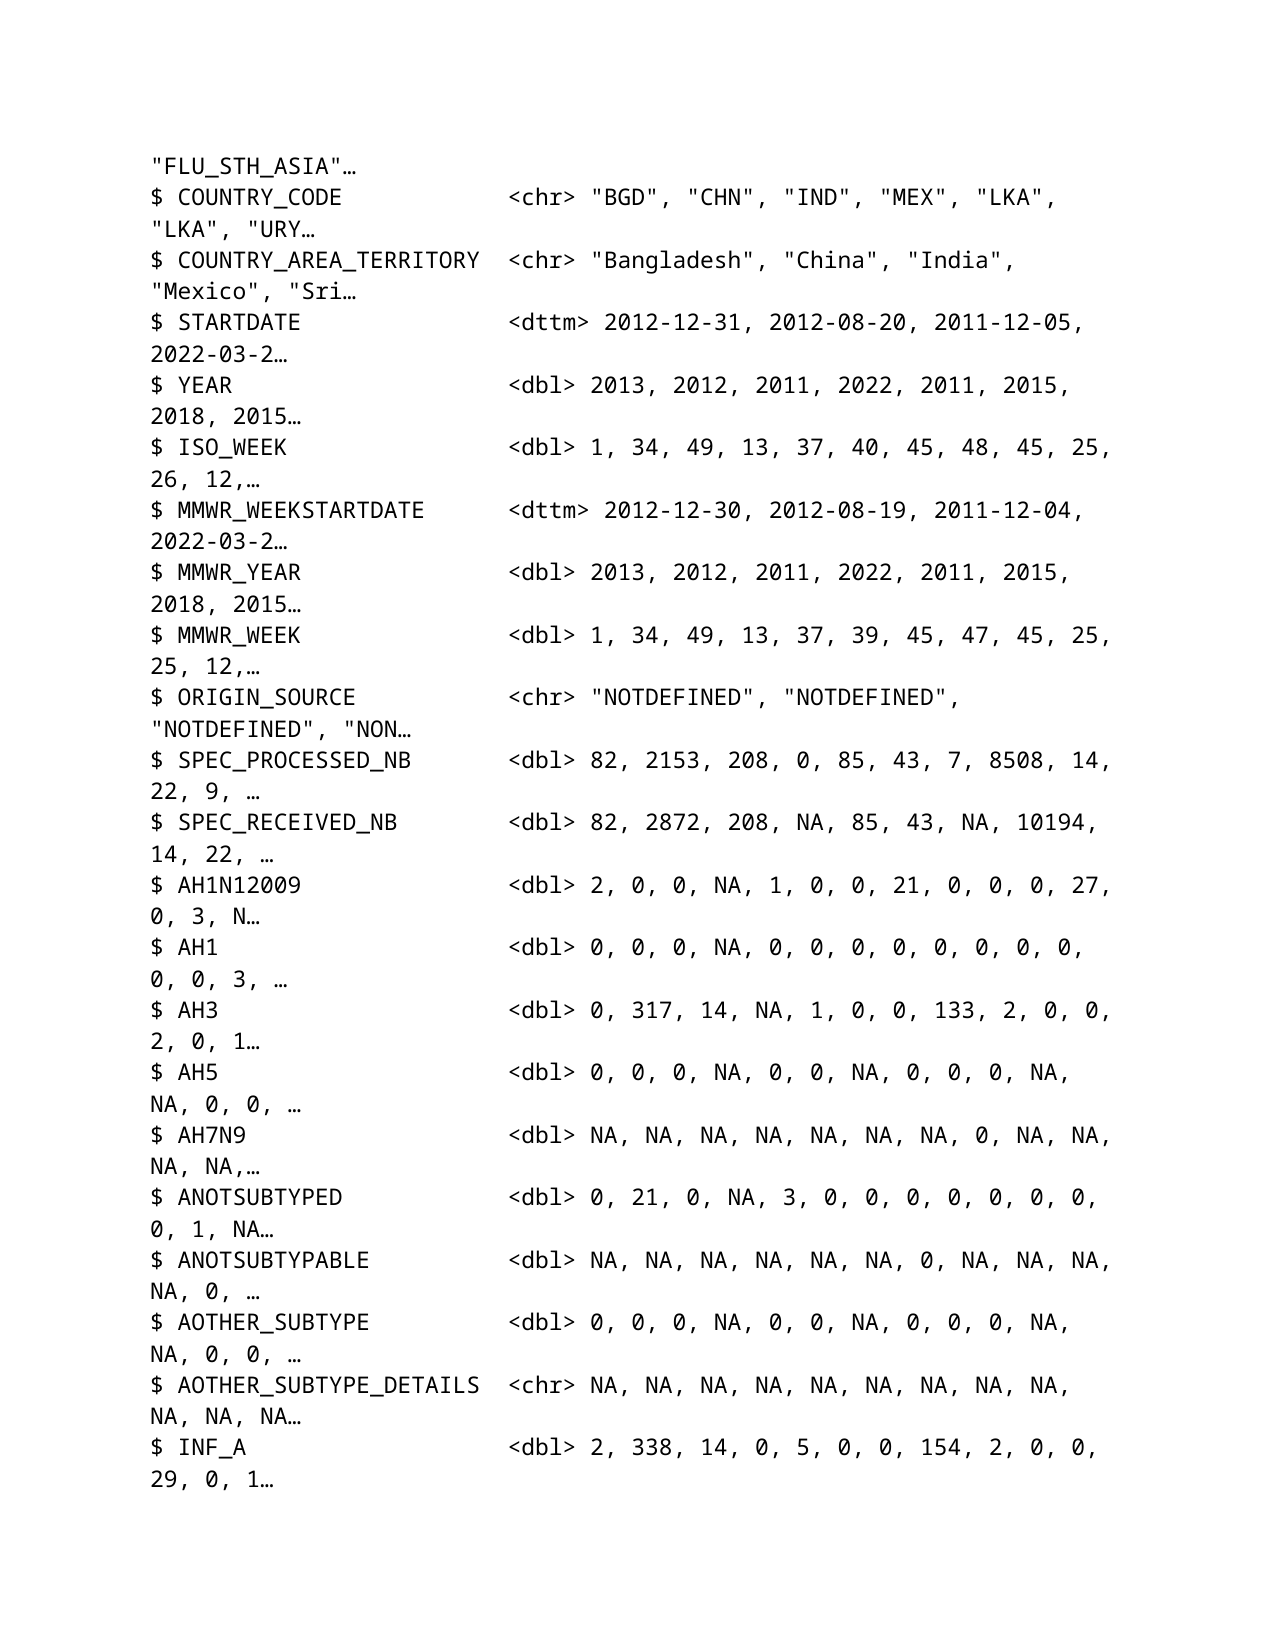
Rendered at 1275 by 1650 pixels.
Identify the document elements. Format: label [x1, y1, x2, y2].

text [150, 150, 1125, 1494]
